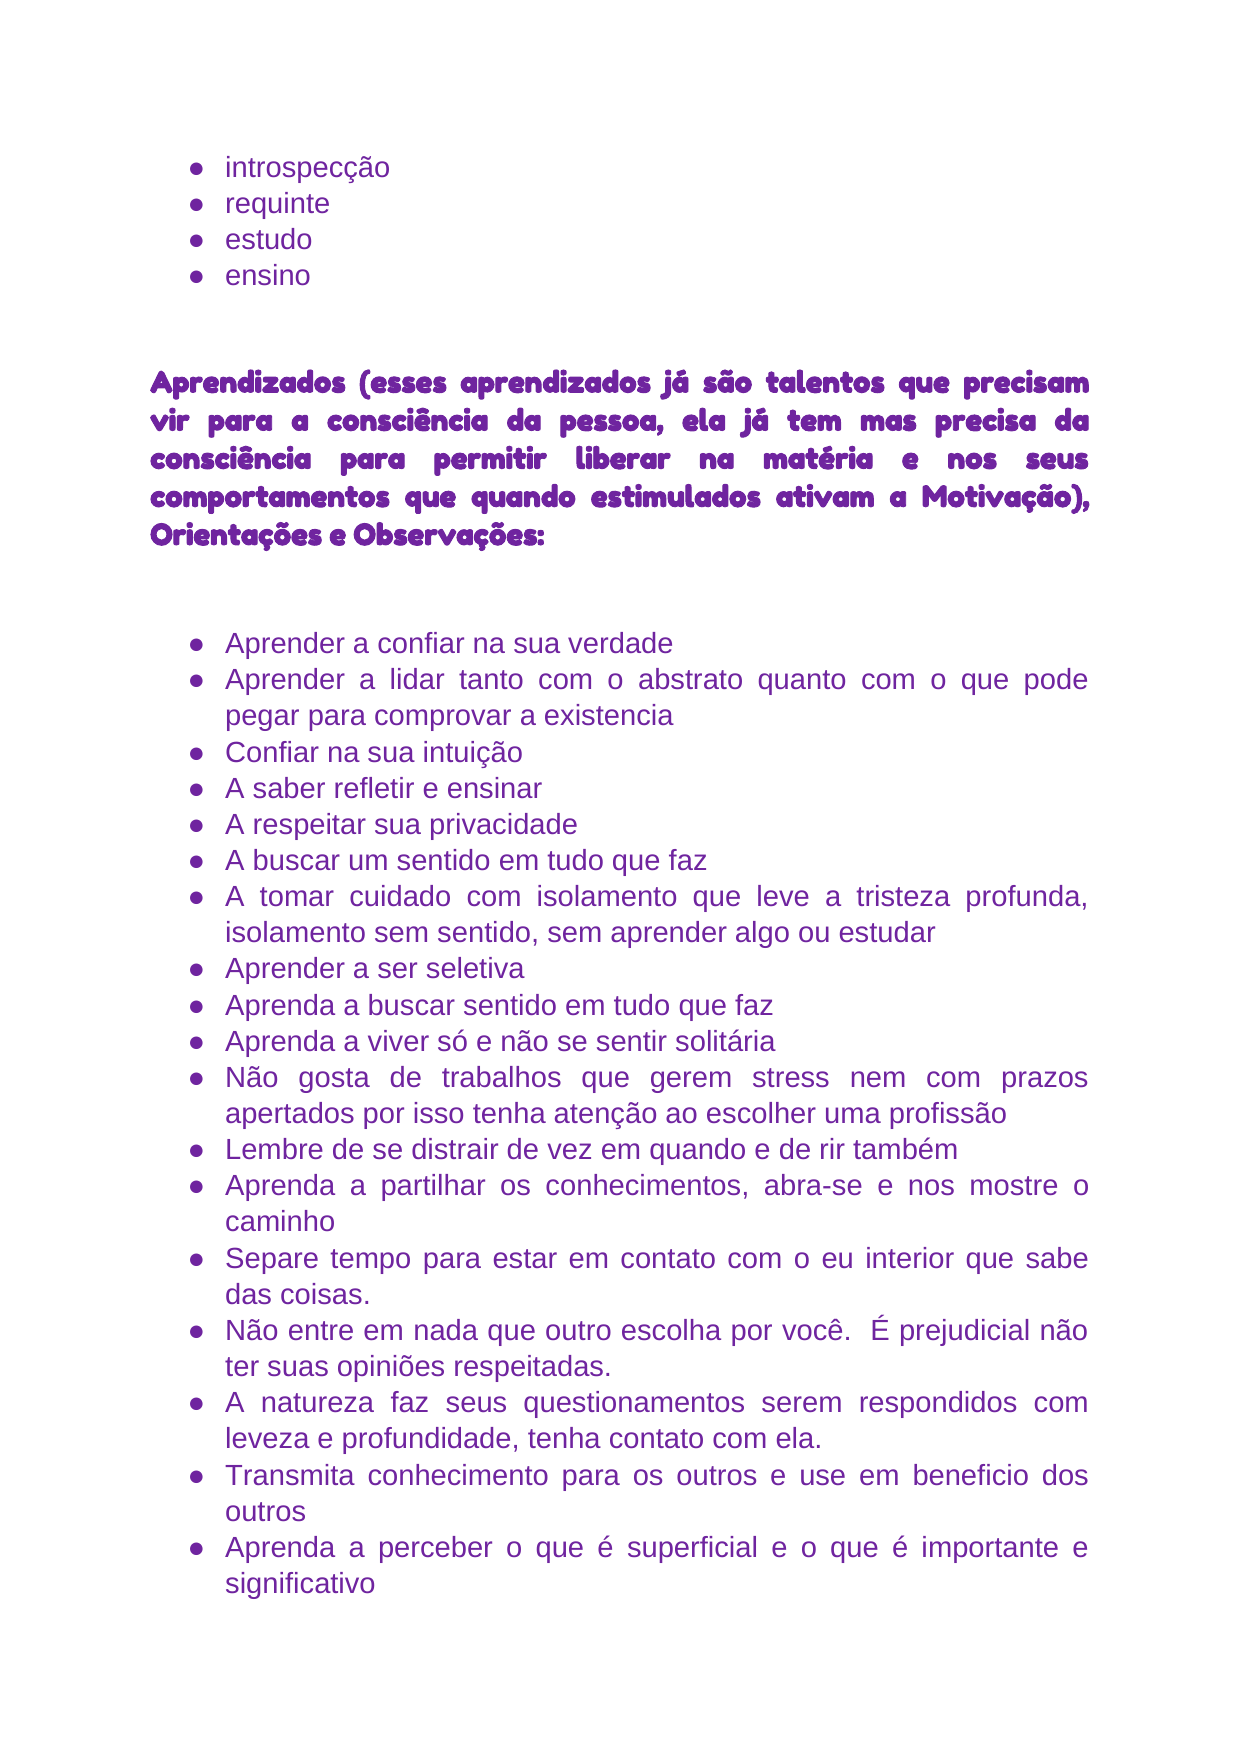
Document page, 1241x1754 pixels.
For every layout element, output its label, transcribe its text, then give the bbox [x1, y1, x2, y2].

list Separe tempo para estar em contato com o eu interior que sabe das coisas. [187, 1241, 1090, 1310]
list A respeitar sua privacidade [187, 807, 1090, 840]
list introspecção [187, 150, 1090, 183]
list Aprenda a partilhar os conhecimentos, abra-se e nos mostre o caminho [187, 1168, 1090, 1238]
list ensino [187, 258, 1090, 292]
list estudo [187, 222, 1090, 256]
list A buscar um sentido em tudo que faz [187, 843, 1090, 877]
list Não gosta de trabalhos que gerem stress nem com prazos apertados por isso tenha atenção ao escolher uma profissão [187, 1060, 1090, 1129]
list A tomar cuidado com isolamento que leve a tristeza profunda, isolamento sem sentido, sem aprender algo ou estudar [187, 879, 1090, 949]
list Aprenda a viver só e não se sentir solitária [187, 1024, 1090, 1057]
list Transmita conhecimento para os outros e use em beneficio dos outros [187, 1457, 1090, 1527]
list Lembre de se distrair de vez em quando e de rir também [187, 1132, 1090, 1166]
list Aprenda a perceber o que é superficial e o que é importante e significativo [187, 1530, 1090, 1599]
list Confiar na sua intuição [187, 734, 1090, 768]
list requinte [187, 186, 1090, 220]
list A saber refletir e ensinar [187, 771, 1090, 804]
list Aprender a ser seletiva [187, 951, 1090, 985]
text Aprendizados (esses aprendizados já são talentos que precisam vir para a consciência da pessoa, ela já tem mas precisa da consciência para permitir liberar na matéria e nos seus comportamentos que quando estimulados ativam a Motivação), Orientações e Observações: [150, 364, 1090, 552]
list Aprender a confiar na sua verdade [187, 626, 1090, 660]
list Aprenda a buscar sentido em tudo que faz [187, 988, 1090, 1021]
list Aprender a lidar tanto com o abstrato quanto com o que pode pegar para comprovar a existencia [187, 662, 1090, 732]
list A natureza faz seus questionamentos serem respondidos com leveza e profundidade, tenha contato com ela. [187, 1385, 1090, 1455]
list Não entre em nada que outro escolha por você. É prejudicial não ter suas opiniões respeitadas. [187, 1313, 1090, 1383]
